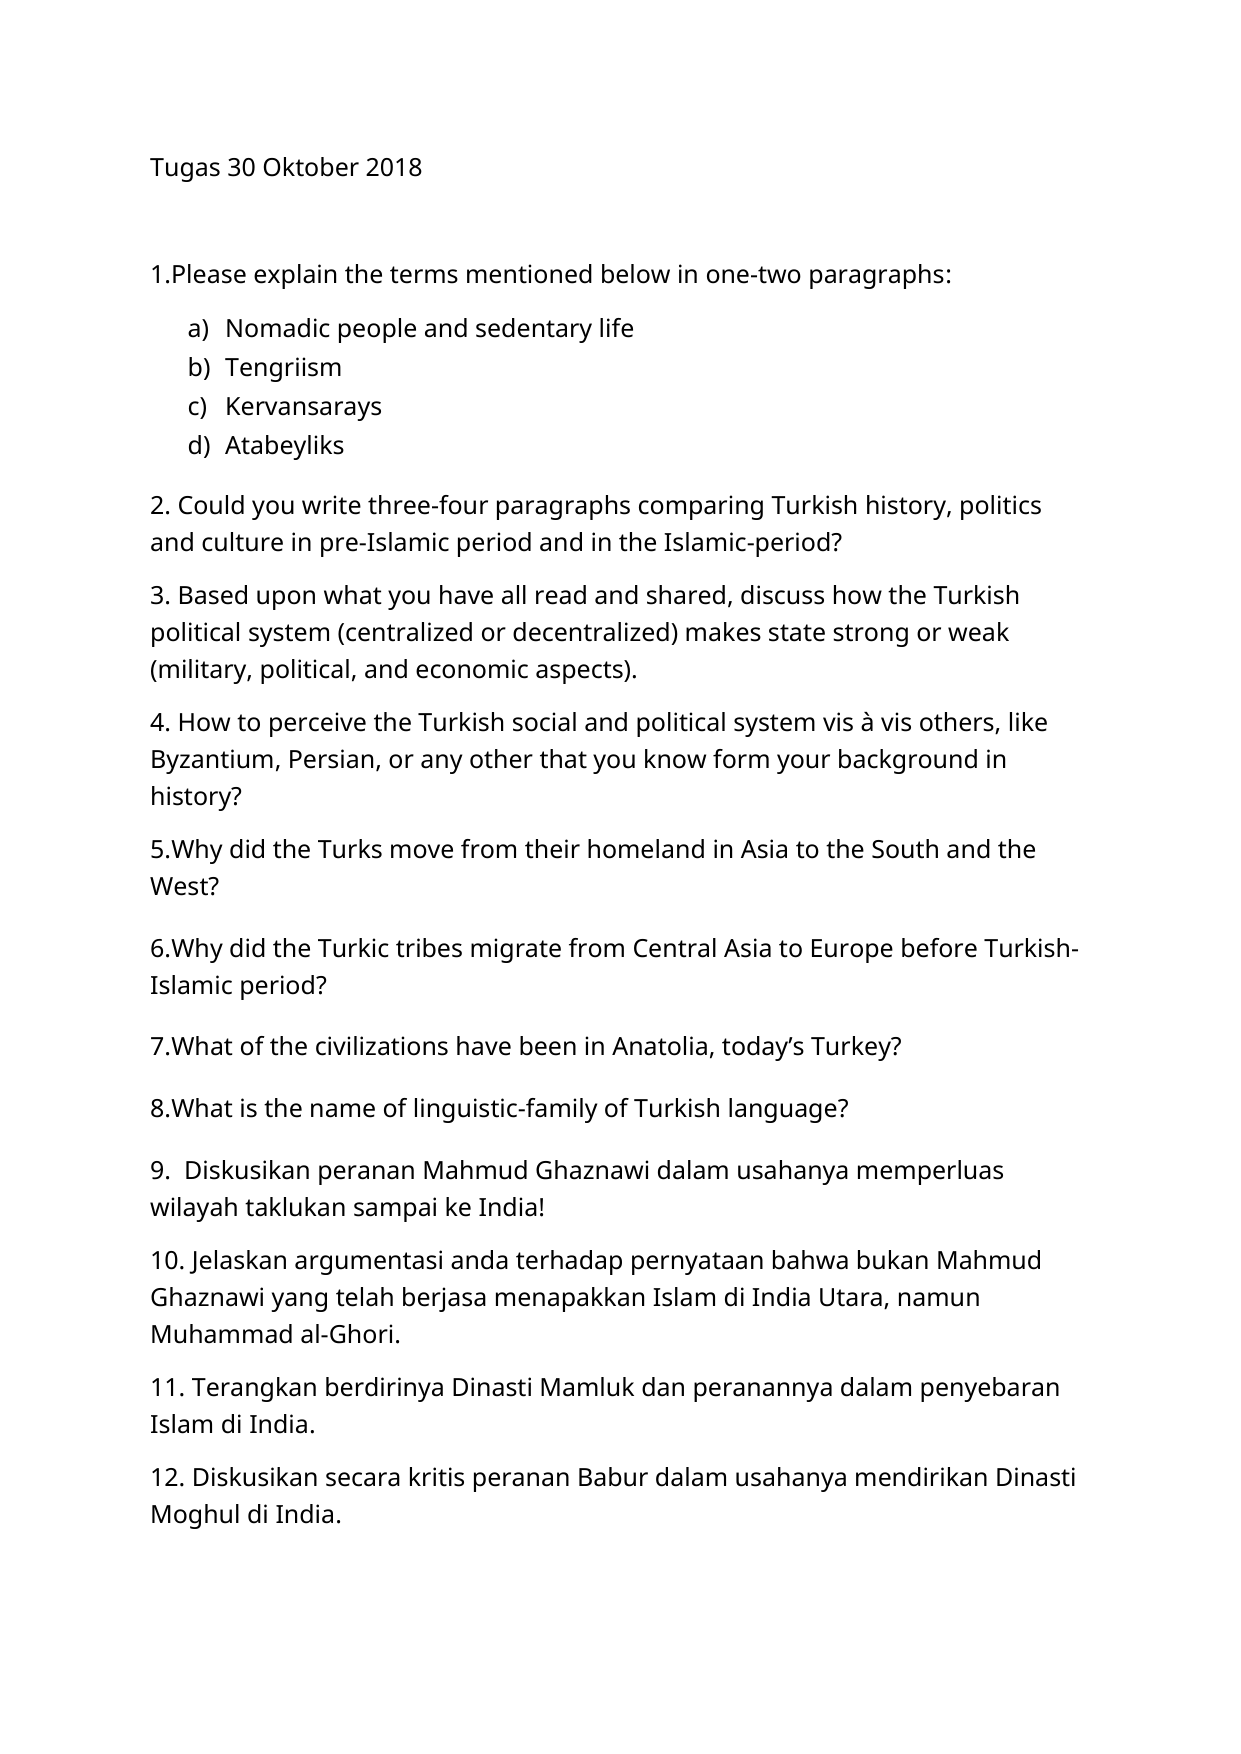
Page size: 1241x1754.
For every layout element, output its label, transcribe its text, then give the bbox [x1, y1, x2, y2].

text 2. Could you write three-four paragraphs comparing Turkish history, politics and culture in pre-Islamic period and in the Islamic-period? [150, 488, 1090, 559]
list Atabeyliks [187, 428, 1090, 462]
text 12. Diskusikan secara kritis peranan Babur dalam usahanya mendirikan Dinasti Moghul di India. [150, 1460, 1090, 1531]
text 1.Please explain the terms mentioned below in one-two paragraphs: [150, 257, 1090, 291]
text 4. How to perceive the Turkish social and political system vis à vis others, like Byzantium, Persian, or any other that you know form your background in history? [150, 705, 1090, 813]
text 8.What is the name of linguistic-family of Turkish language? [150, 1091, 1090, 1125]
text 6.Why did the Turkic tribes migrate from Central Asia to Europe before Turkish-Islamic period? [150, 931, 1090, 1001]
text 11. Terangkan berdirinya Dinasti Mamluk dan peranannya dalam penyebaran Islam di India. [150, 1370, 1090, 1441]
list Tengriism [187, 349, 1090, 383]
text 7.What of the civilizations have been in Anatolia, today’s Turkey? [150, 1029, 1090, 1063]
list Kervansarays [187, 389, 1090, 423]
text Tugas 30 Oktober 2018 [150, 150, 1090, 184]
text 9. Diskusikan peranan Mahmud Ghaznawi dalam usahanya memperluas wilayah taklukan sampai ke India! [150, 1153, 1090, 1223]
text 10. Jelaskan argumentasi anda terhadap pernyataan bahwa bukan Mahmud Ghaznawi yang telah berjasa menapakkan Islam di India Utara, namun Muhammad al-Ghori. [150, 1243, 1090, 1350]
text 5.Why did the Turks move from their homeland in Asia to the South and the West? [150, 832, 1090, 903]
list Nomadic people and sedentary life [187, 310, 1090, 344]
text 3. Based upon what you have all read and shared, discuss how the Turkish political system (centralized or decentralized) makes state strong or weak (military, political, and economic aspects). [150, 578, 1090, 686]
